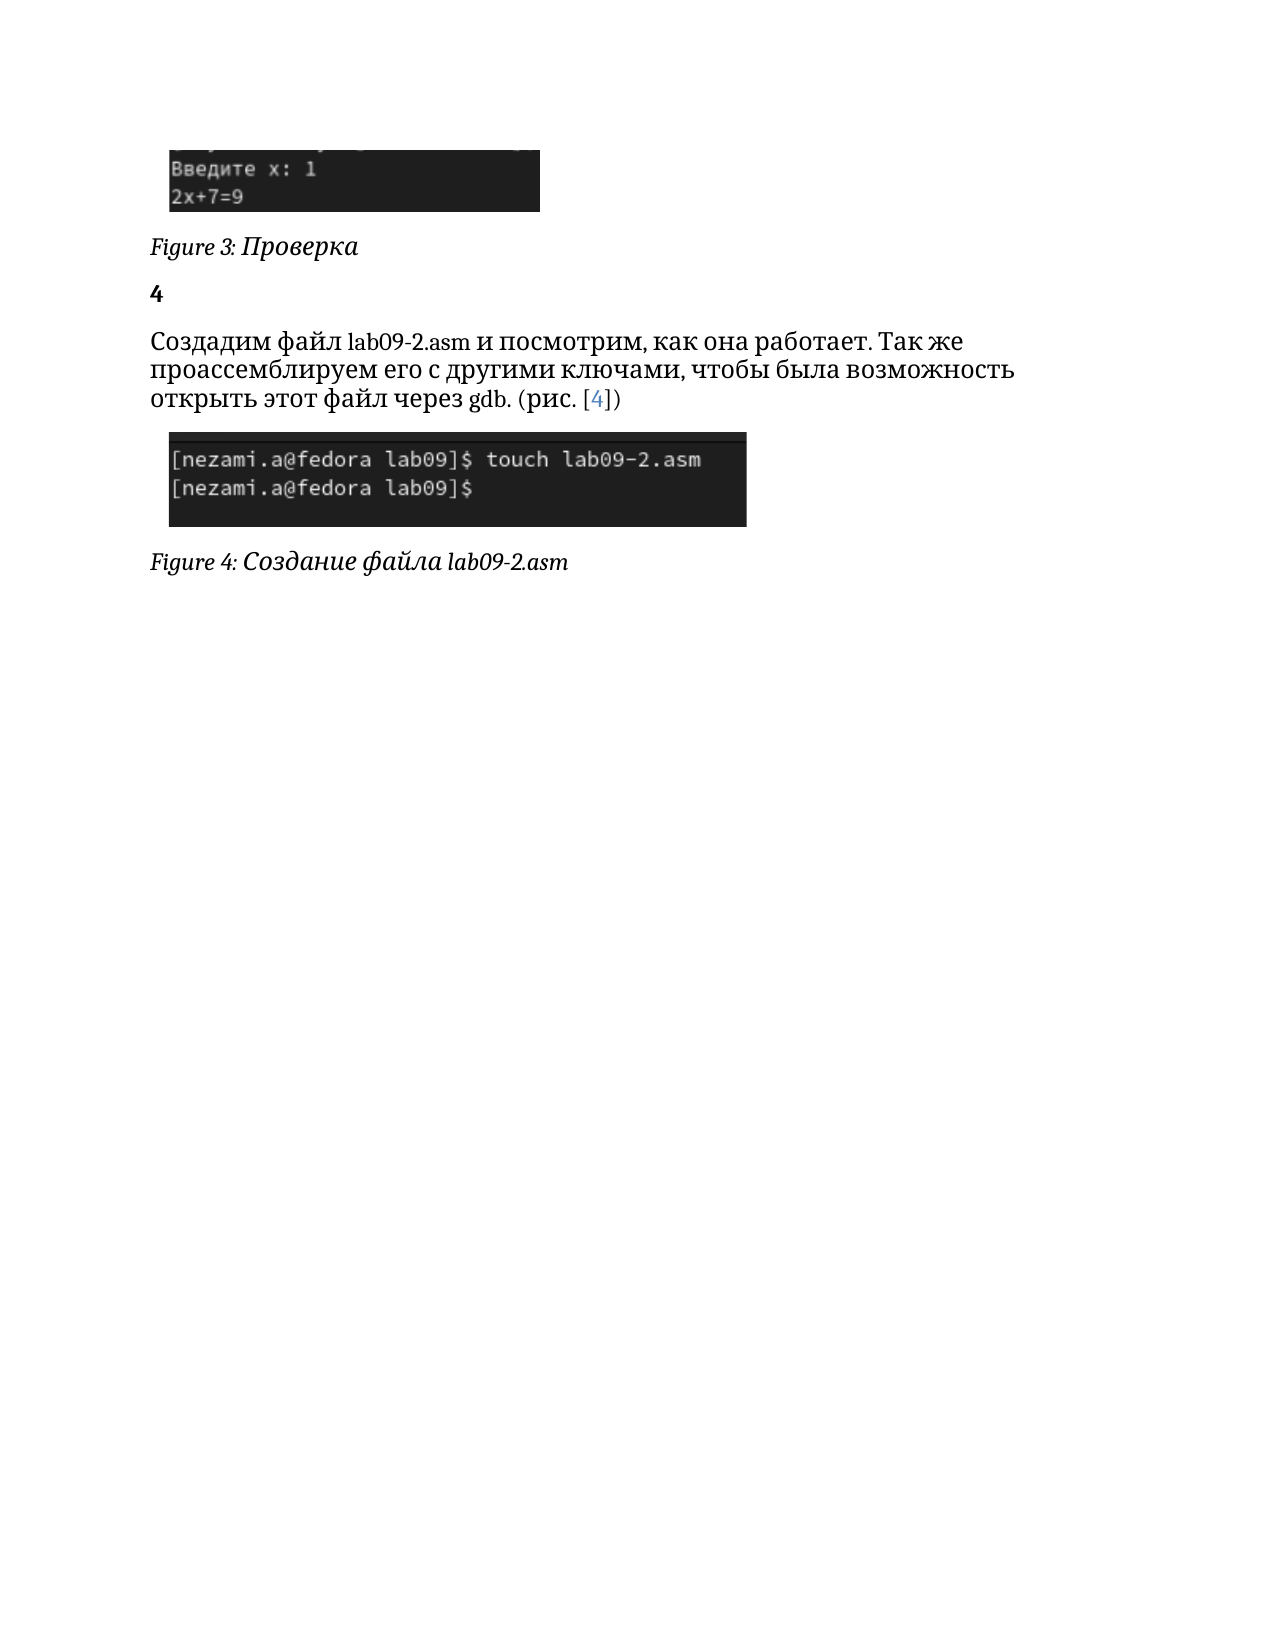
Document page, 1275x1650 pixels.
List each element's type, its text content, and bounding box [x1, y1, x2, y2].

text Figure 3: Проверка [150, 232, 1125, 261]
text 4 [150, 280, 1125, 309]
text Figure 4: Создание файла lab09-2.asm [150, 548, 1125, 577]
text Создадим файл lab09-2.asm и посмотрим, как она работает. Так же проассемблируем его с другими ключами, чтобы была возможность открыть этот файл через gdb. (рис. [4]) [150, 327, 1125, 414]
picture [168, 432, 747, 527]
picture [168, 150, 540, 212]
